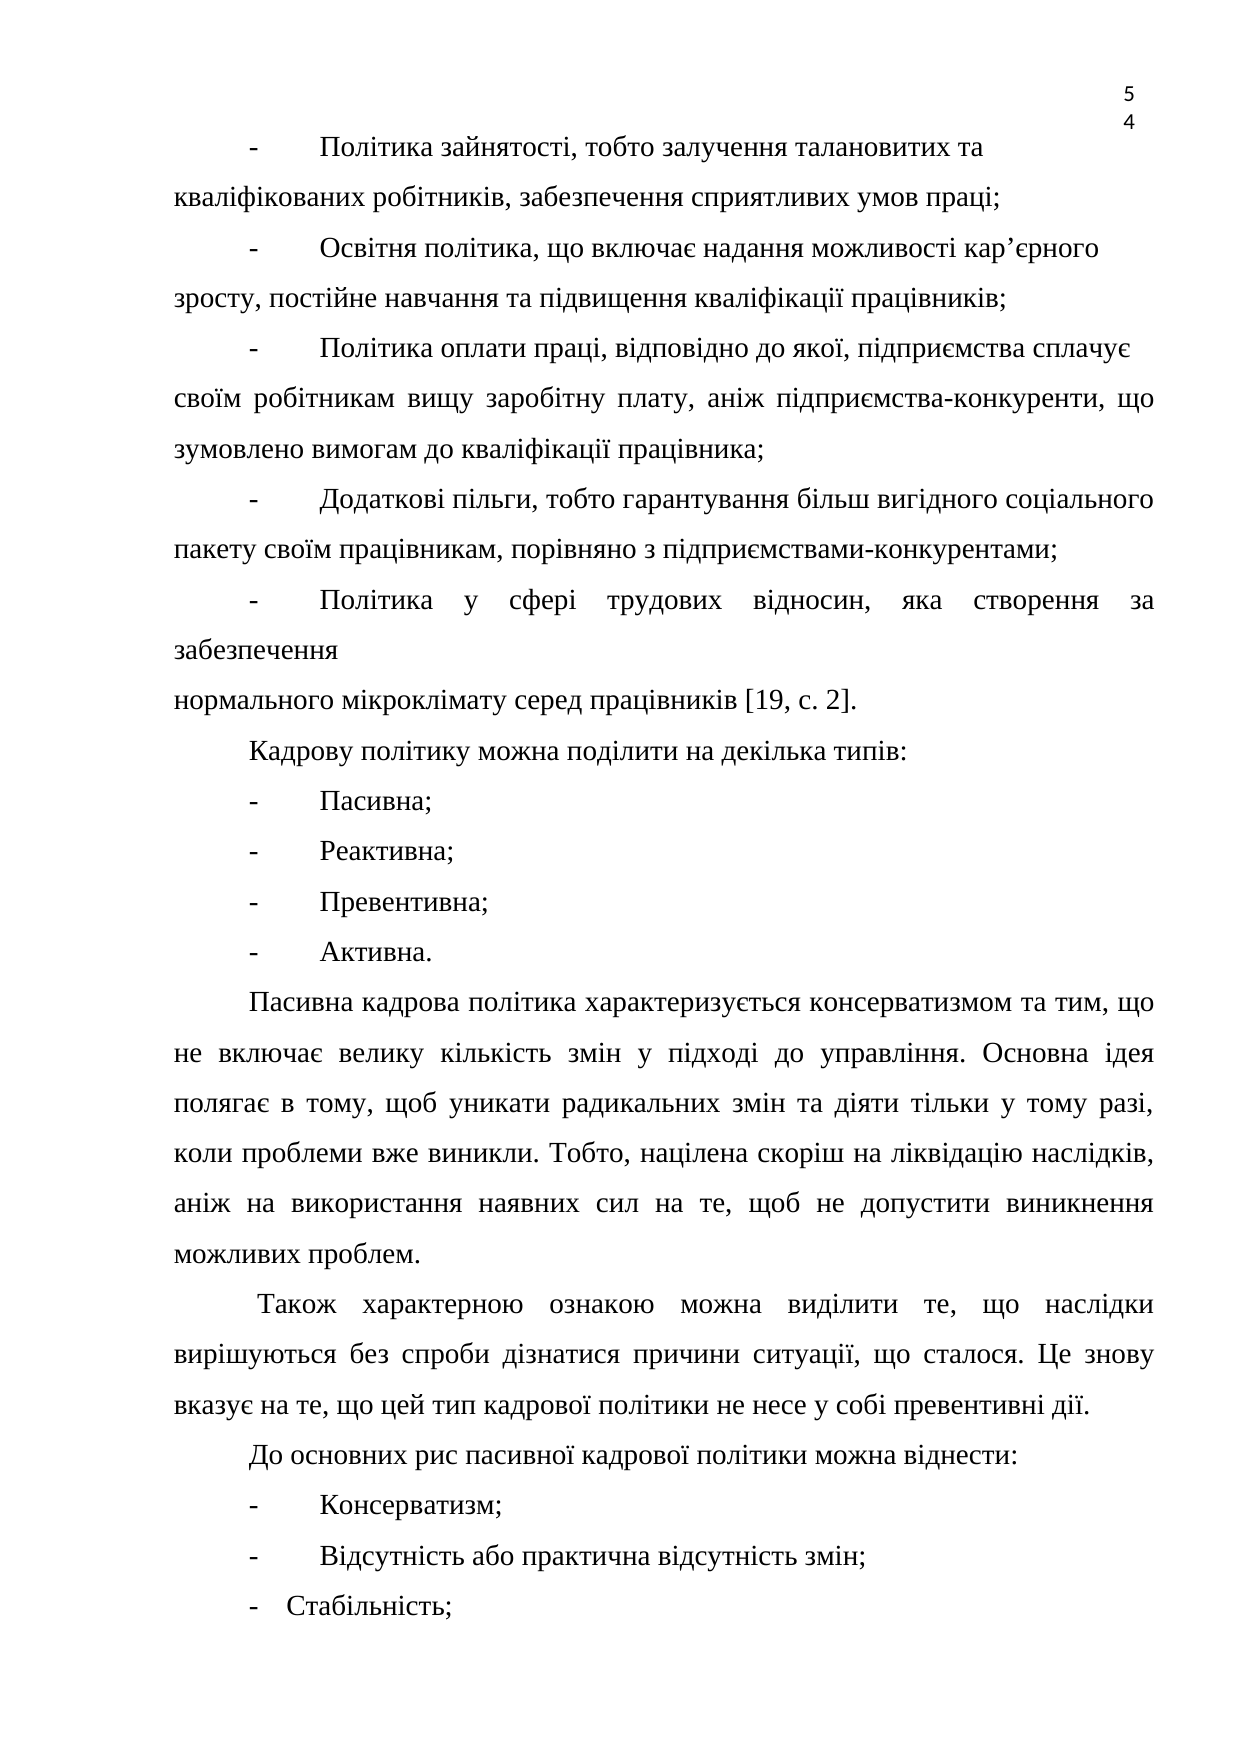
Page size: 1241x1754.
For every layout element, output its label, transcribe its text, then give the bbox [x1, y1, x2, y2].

text До основних рис пасивної кадрової політики можна віднести: [173, 1437, 1155, 1471]
list Освітня політика, що включає надання можливості кар’єрного [173, 230, 1155, 263]
list Консерватизм; [173, 1487, 1155, 1521]
list Активна. [173, 934, 1155, 968]
text зросту, постійне навчання та підвищення кваліфікації працівників; [173, 280, 1155, 313]
list Пасивна; [173, 783, 1155, 817]
list Політика оплати праці, відповідно до якої, підприємства сплачує [173, 330, 1155, 364]
text пакету своїм працівникам, порівняно з підприємствами-конкурентами; [173, 532, 1155, 565]
text своїм робітникам вищу заробітну плату, аніж підприємства-конкуренти, що зумовлено вимогам до кваліфікації працівника; [173, 381, 1155, 464]
list Стабільність; [173, 1588, 1155, 1622]
text Пасивна кадрова політика характеризується консерватизмом та тим, що не включає велику кількість змін у підході до управління. Основна ідея полягає в тому, щоб уникати радикальних змін та діяти тільки у тому разі, коли проблеми вже виникли. Тобто, націлена скоріш на ліквідацію наслідків, аніж на використання наявних сил на те, щоб не допустити виникнення можливих проблем. [173, 984, 1155, 1269]
text кваліфікованих робітників, забезпечення сприятливих умов праці; [173, 179, 1155, 213]
text нормального мікроклімату серед працівників [19, с. 2]. [173, 682, 1155, 716]
list Реактивна; [173, 833, 1155, 867]
list Політика у сфері трудових відносин, яка створення за забезпечення [173, 582, 1155, 666]
text Також характерною ознакою можна виділити те, що наслідки вирішуються без спроби дізнатися причини ситуації, що сталося. Це знову вказує на те, що цей тип кадрової політики не несе у собі превентивні дії. [173, 1286, 1155, 1420]
list Додаткові пільги, тобто гарантування більш вигідного соціального [173, 481, 1155, 515]
list Превентивна; [173, 884, 1155, 917]
list Політика зайнятості, тобто залучення талановитих та [173, 129, 1155, 163]
text Кадрову політику можна поділити на декілька типів: [173, 733, 1155, 766]
list Відсутність або практична відсутність змін; [173, 1538, 1155, 1571]
